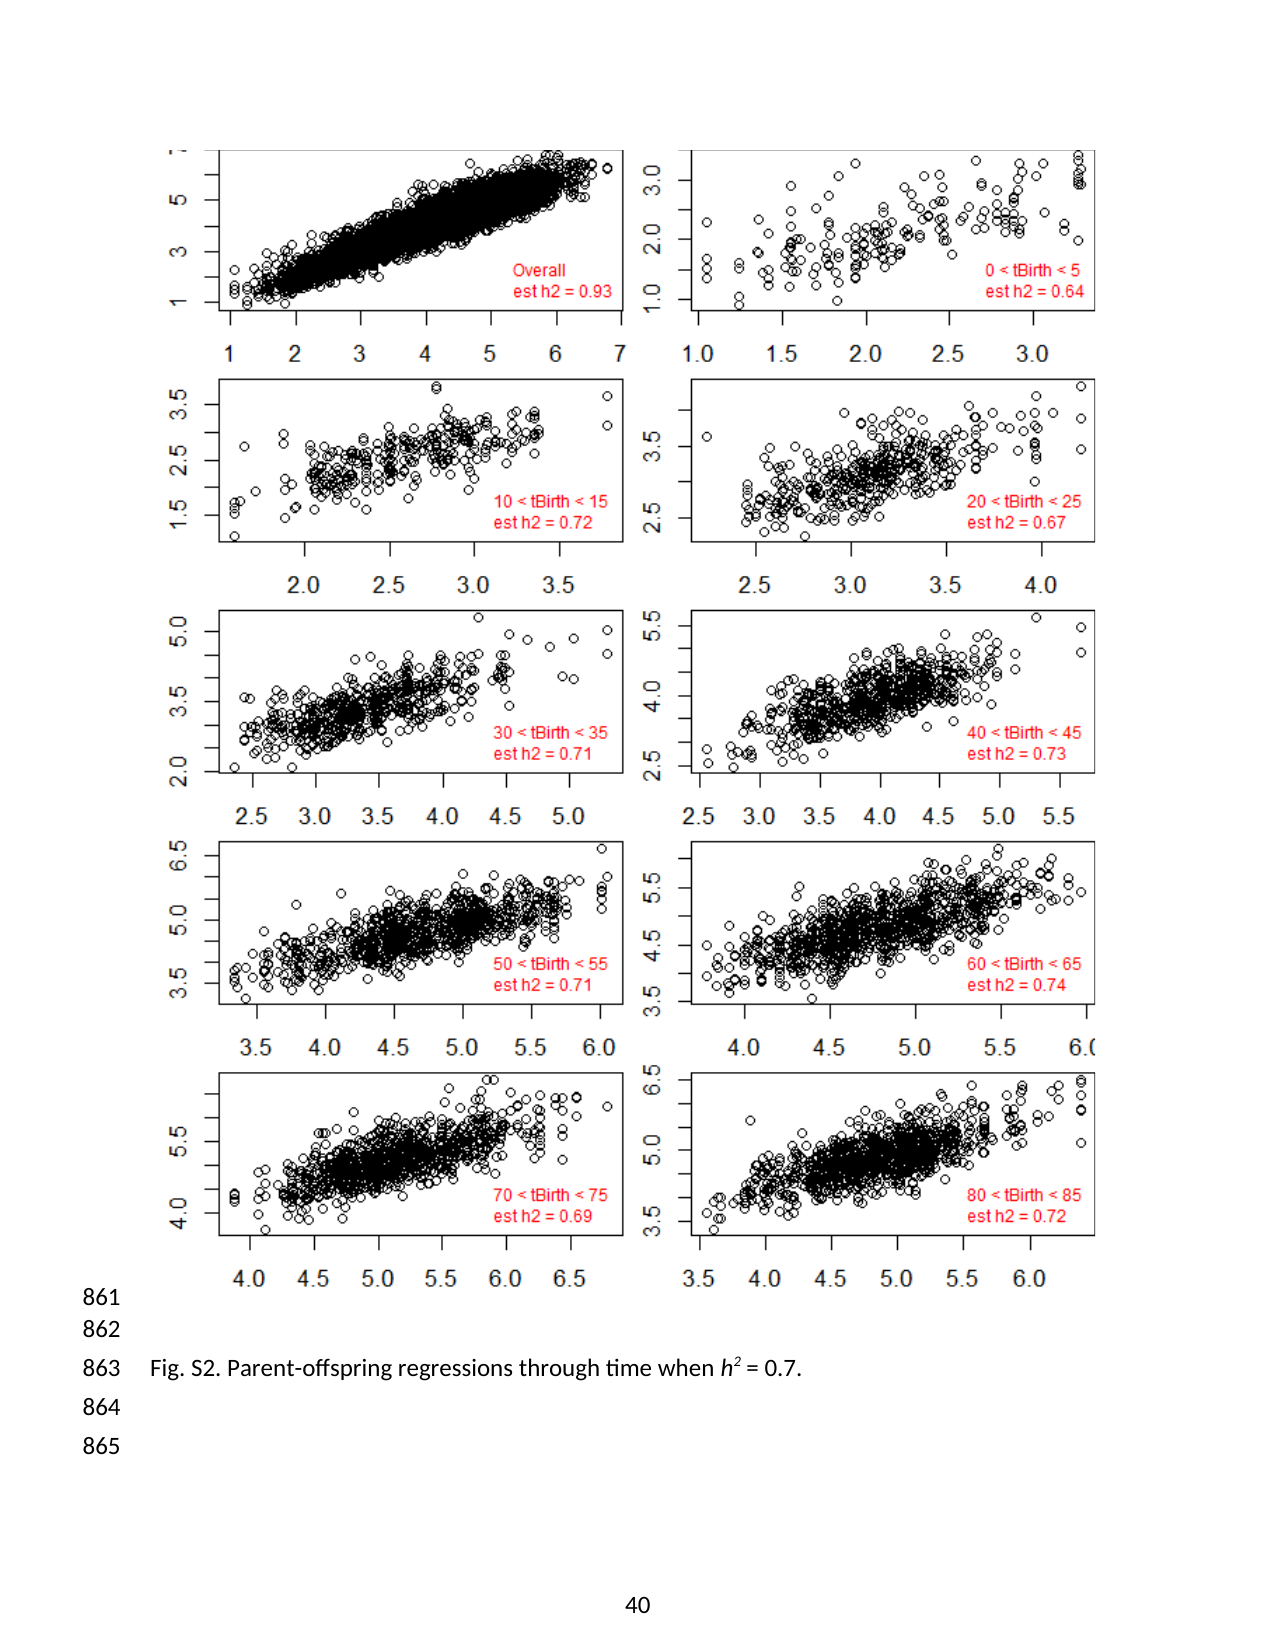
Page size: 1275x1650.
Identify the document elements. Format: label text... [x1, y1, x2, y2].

text Fig. S2. Parent-offspring regressions through time when h2 = 0.7. [150, 1352, 1125, 1383]
picture [150, 150, 1096, 1305]
